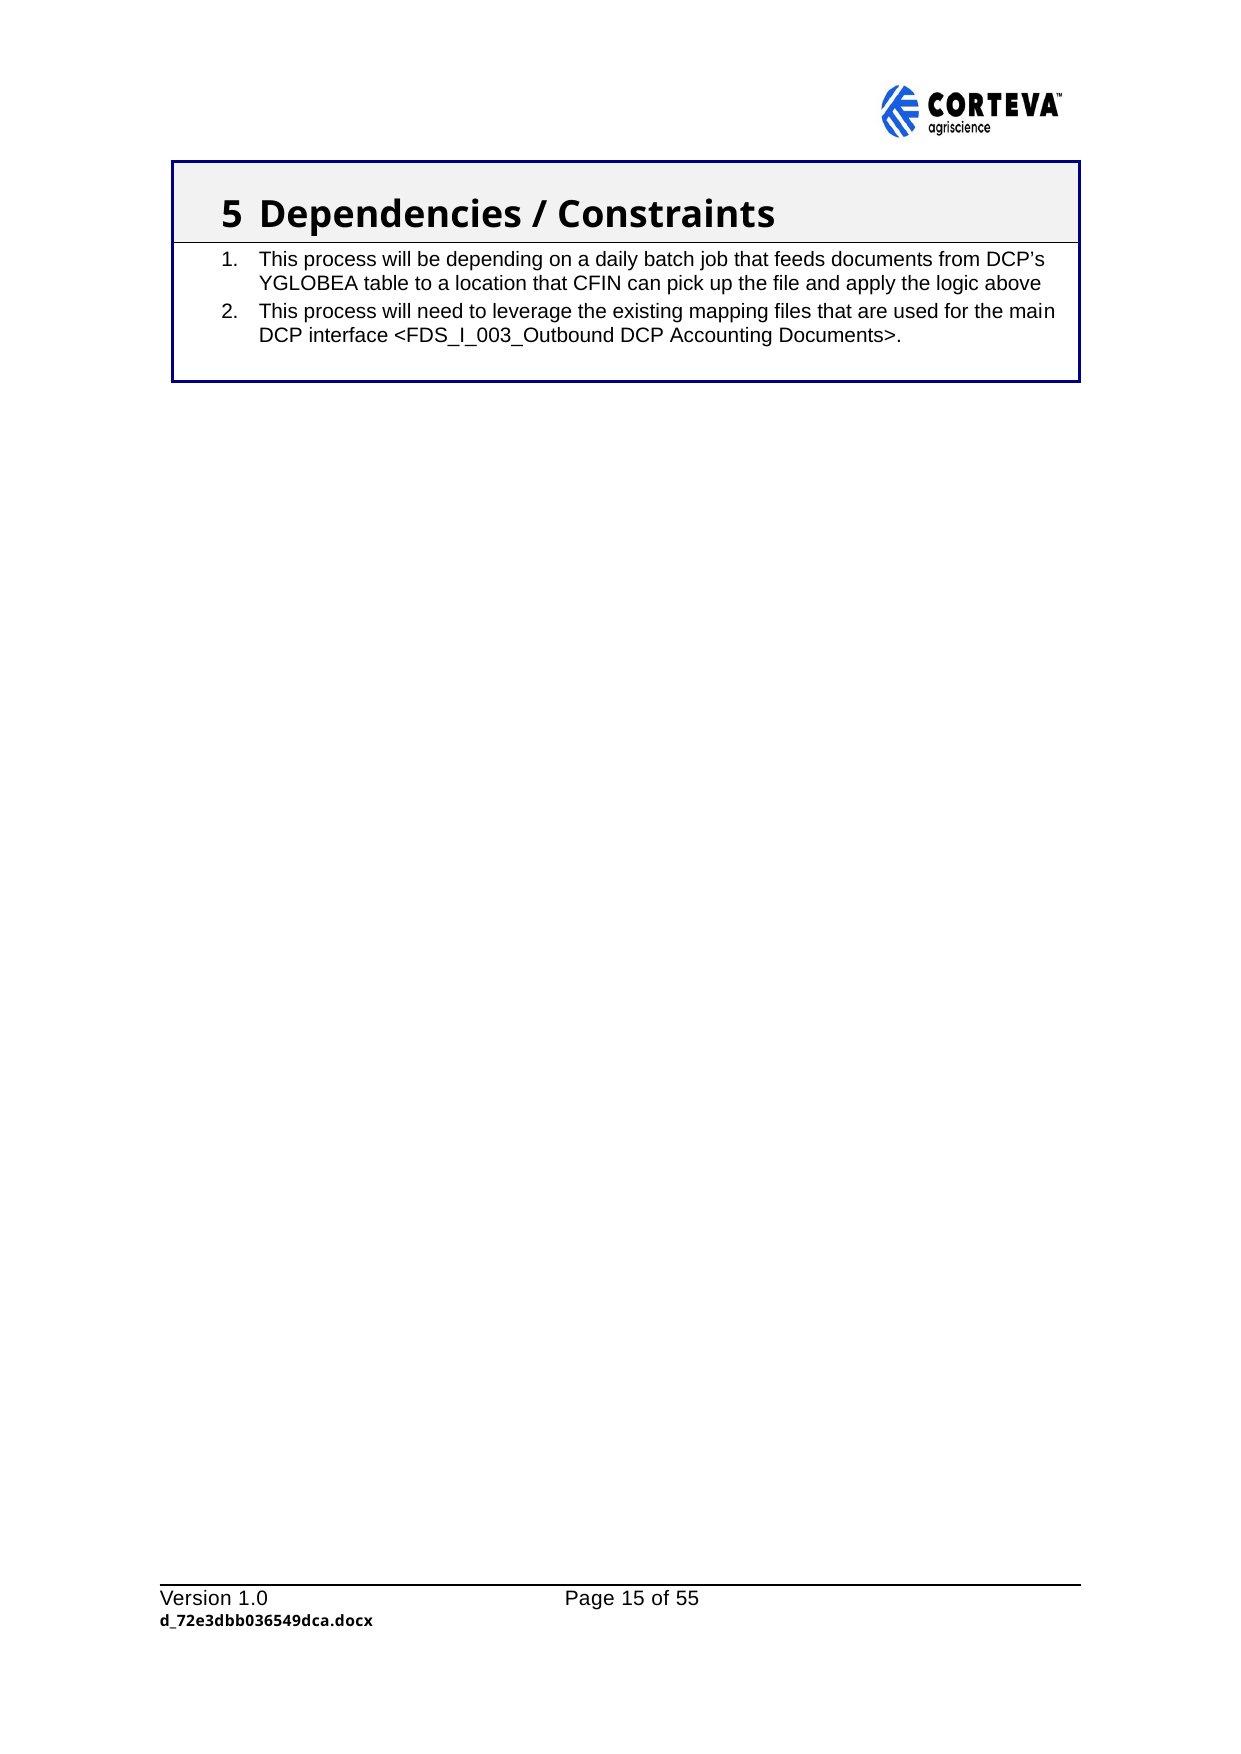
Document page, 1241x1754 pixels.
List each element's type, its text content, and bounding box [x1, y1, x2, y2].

picture [876, 75, 1081, 150]
table_header Dependencies / Constraints [174, 163, 1078, 242]
table_cell This process will be depending on a daily batch job that feeds documents from DCP’s YGLOBEA table to a location that CFIN can pick up the file and apply the logic above This process will need to leverage the existing mapping files that are used for the main DCP interface <FDS_I_003_Outbound DCP Accounting Documents>. [174, 243, 1078, 379]
